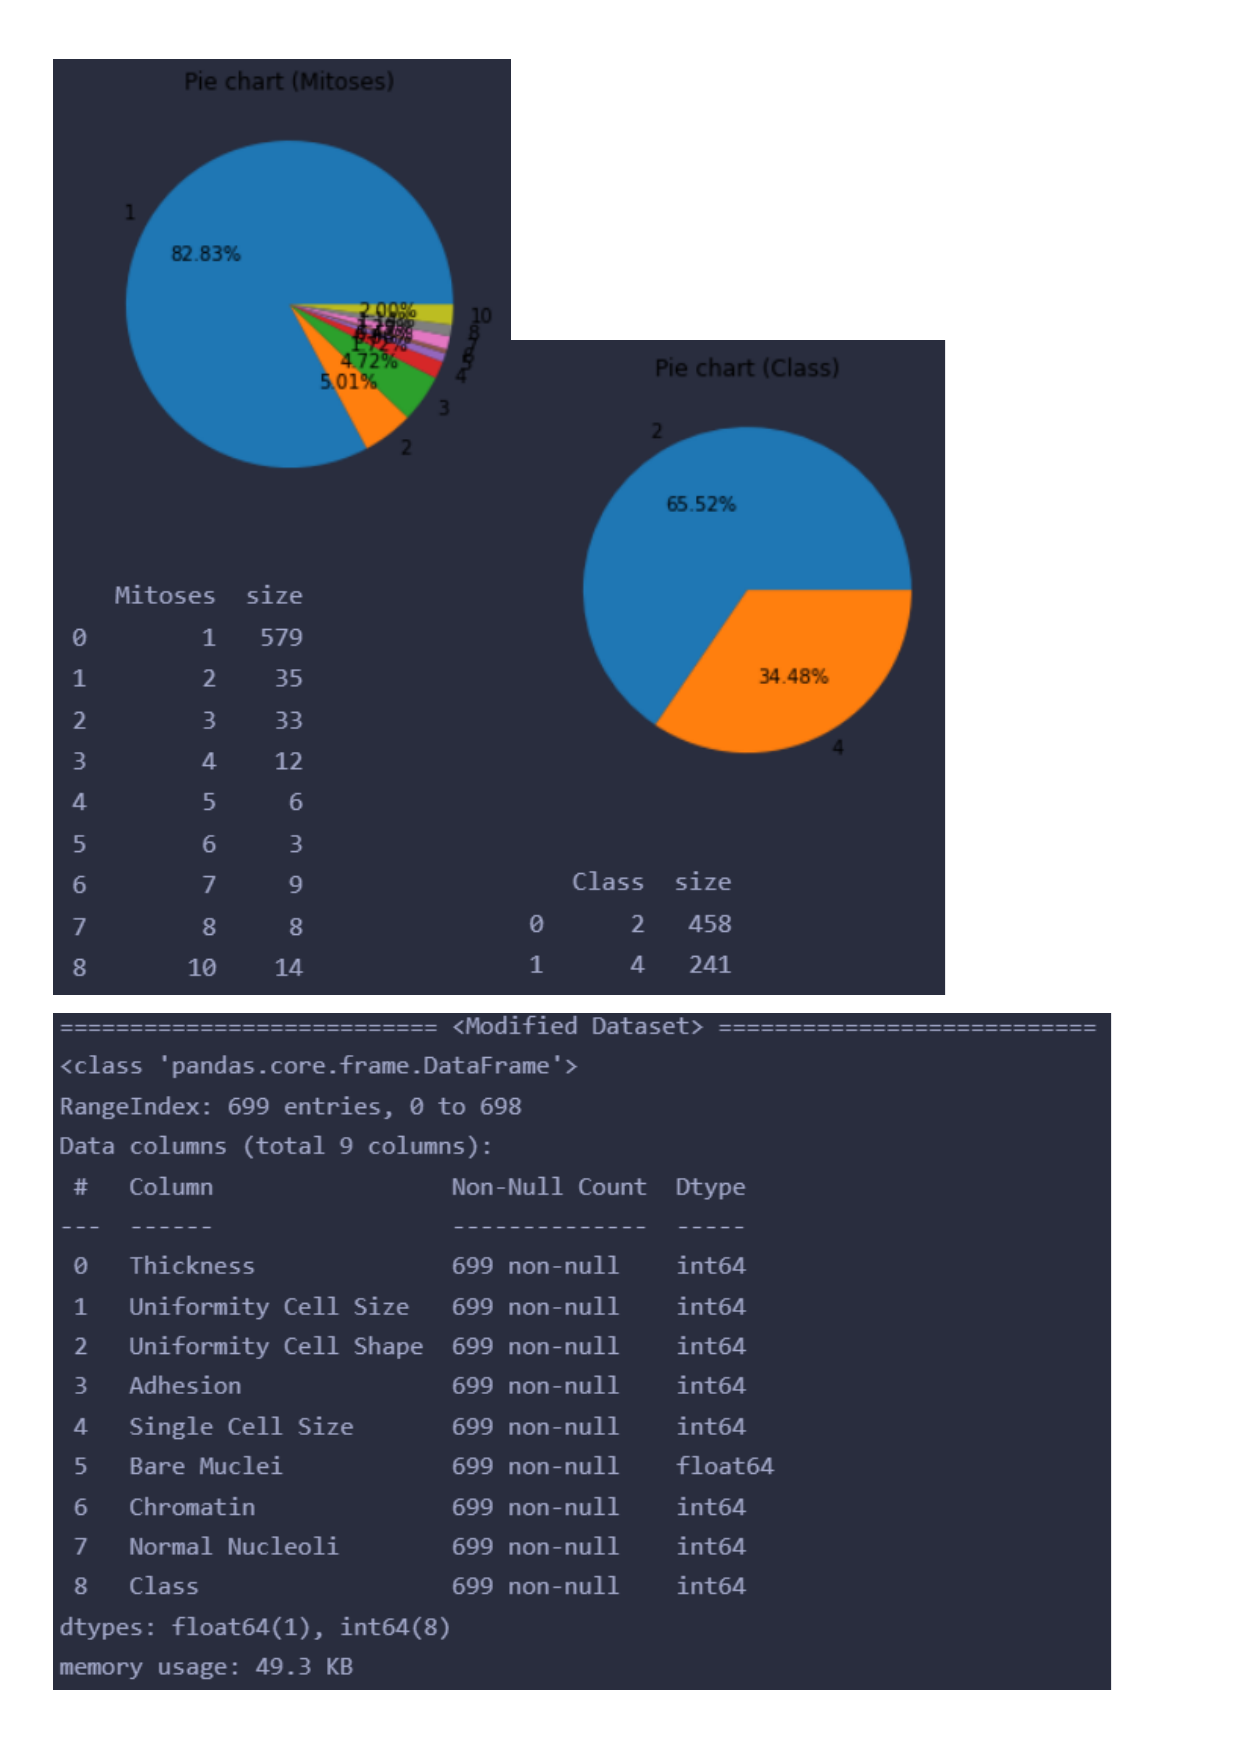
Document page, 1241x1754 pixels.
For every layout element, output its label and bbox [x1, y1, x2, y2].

picture [53, 1013, 1112, 1690]
picture [53, 59, 946, 995]
